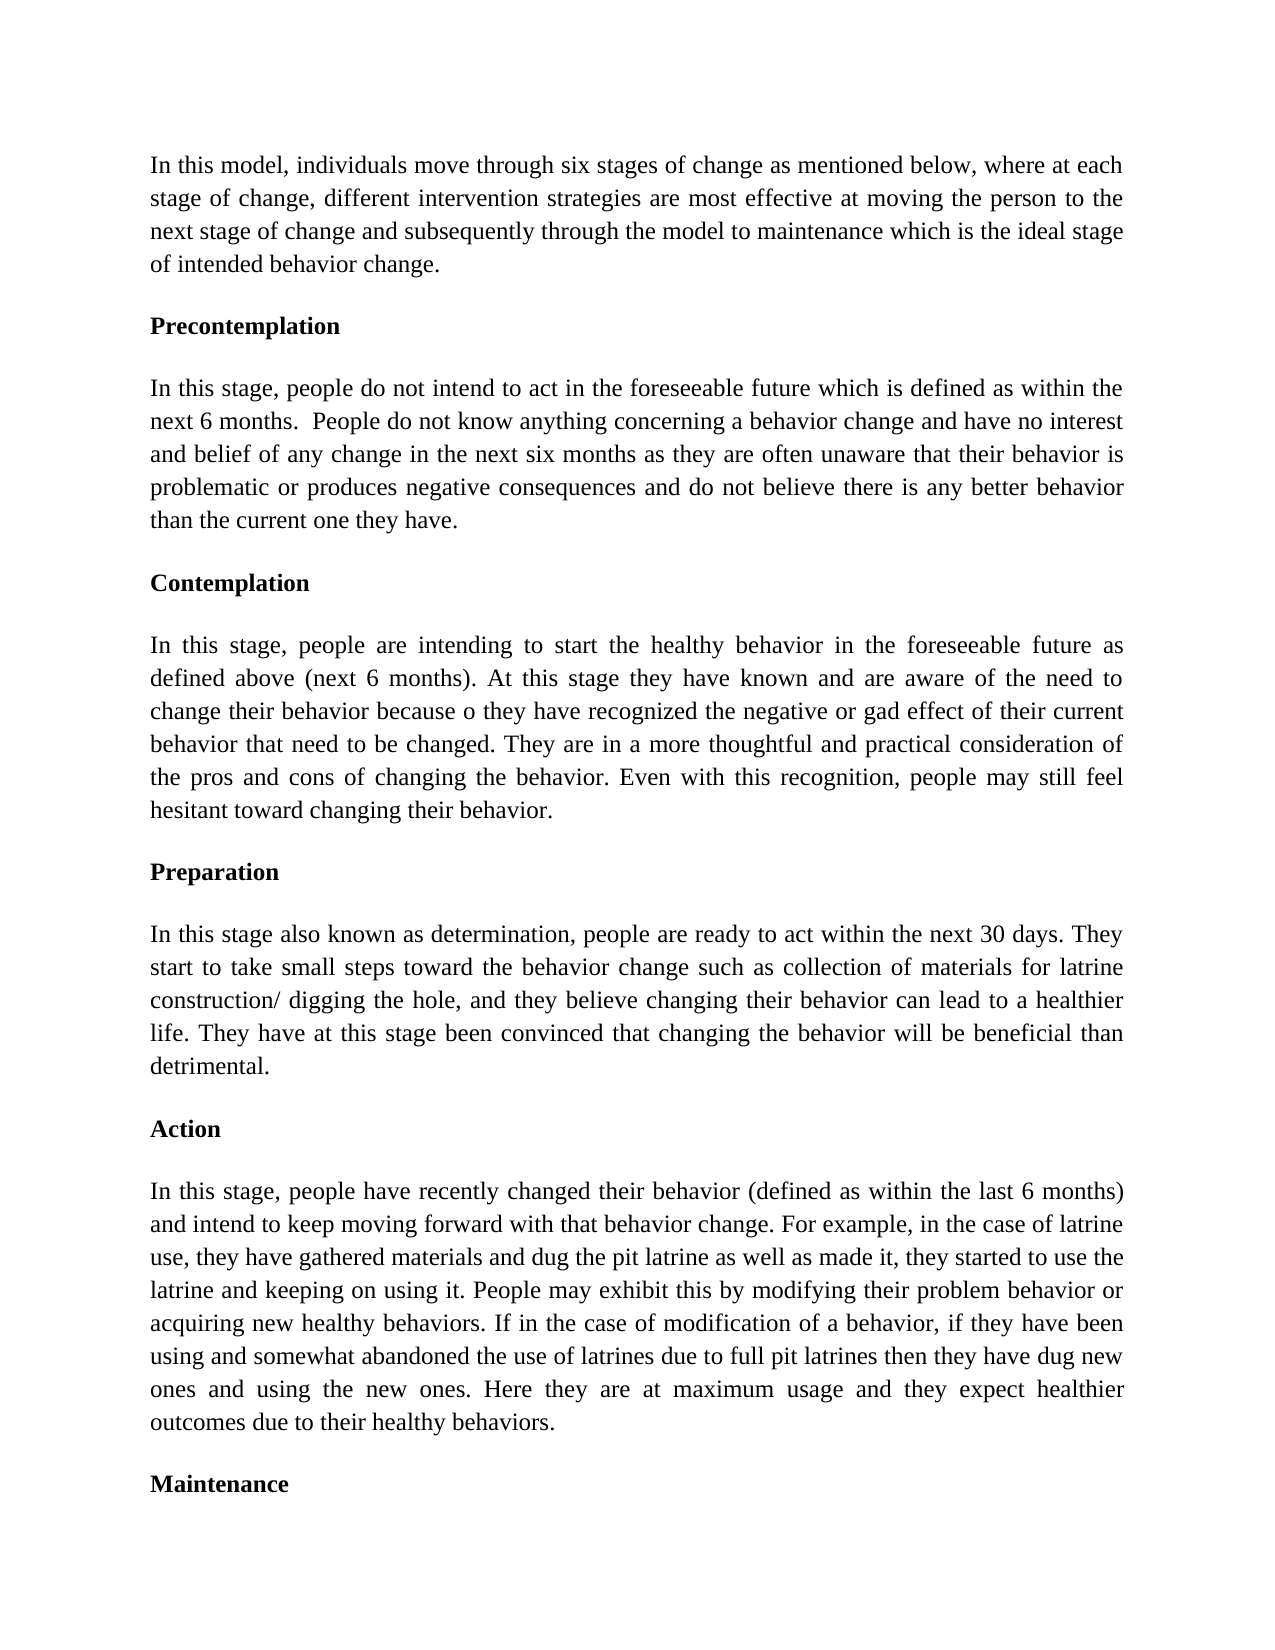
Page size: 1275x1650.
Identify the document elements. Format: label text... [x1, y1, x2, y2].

text In this model, individuals move through six stages of change as mentioned below, where at each stage of change, different intervention strategies are most effective at moving the person to the next stage of change and subsequently through the model to maintenance which is the ideal stage of intended behavior change. [150, 150, 1125, 278]
text Preparation [150, 857, 1125, 886]
text In this stage, people have recently changed their behavior (defined as within the last 6 months) and intend to keep moving forward with that behavior change. For example, in the case of latrine use, they have gathered materials and dug the pit latrine as well as made it, they started to use the latrine and keeping on using it. People may exhibit this by modifying their problem behavior or acquiring new healthy behaviors. If in the case of modification of a behavior, if they have been using and somewhat abandoned the use of latrines due to full pit latrines then they have dug new ones and using the new ones. Here they are at maximum usage and they expect healthier outcomes due to their healthy behaviors. [150, 1176, 1125, 1436]
text Maintenance [150, 1469, 1125, 1498]
text Precontemplation [150, 311, 1125, 340]
text In this stage also known as determination, people are ready to act within the next 30 days. They start to take small steps toward the behavior change such as collection of materials for latrine construction/ digging the hole, and they believe changing their behavior can lead to a healthier life. They have at this stage been convinced that changing the behavior will be beneficial than detrimental. [150, 919, 1125, 1080]
text Contemplation [150, 568, 1125, 596]
text In this stage, people do not intend to act in the foreseeable future which is defined as within the next 6 months. People do not know anything concerning a behavior change and have no interest and belief of any change in the next six months as they are often unaware that their behavior is problematic or produces negative consequences and do not believe there is any better behavior than the current one they have. [150, 373, 1125, 534]
text Action [150, 1114, 1125, 1142]
text In this stage, people are intending to start the healthy behavior in the foreseeable future as defined above (next 6 months). At this stage they have known and are aware of the need to change their behavior because o they have recognized the negative or gad effect of their current behavior that need to be changed. They are in a more thoughtful and practical consideration of the pros and cons of changing the behavior. Even with this recognition, people may still feel hesitant toward changing their behavior. [150, 630, 1125, 824]
